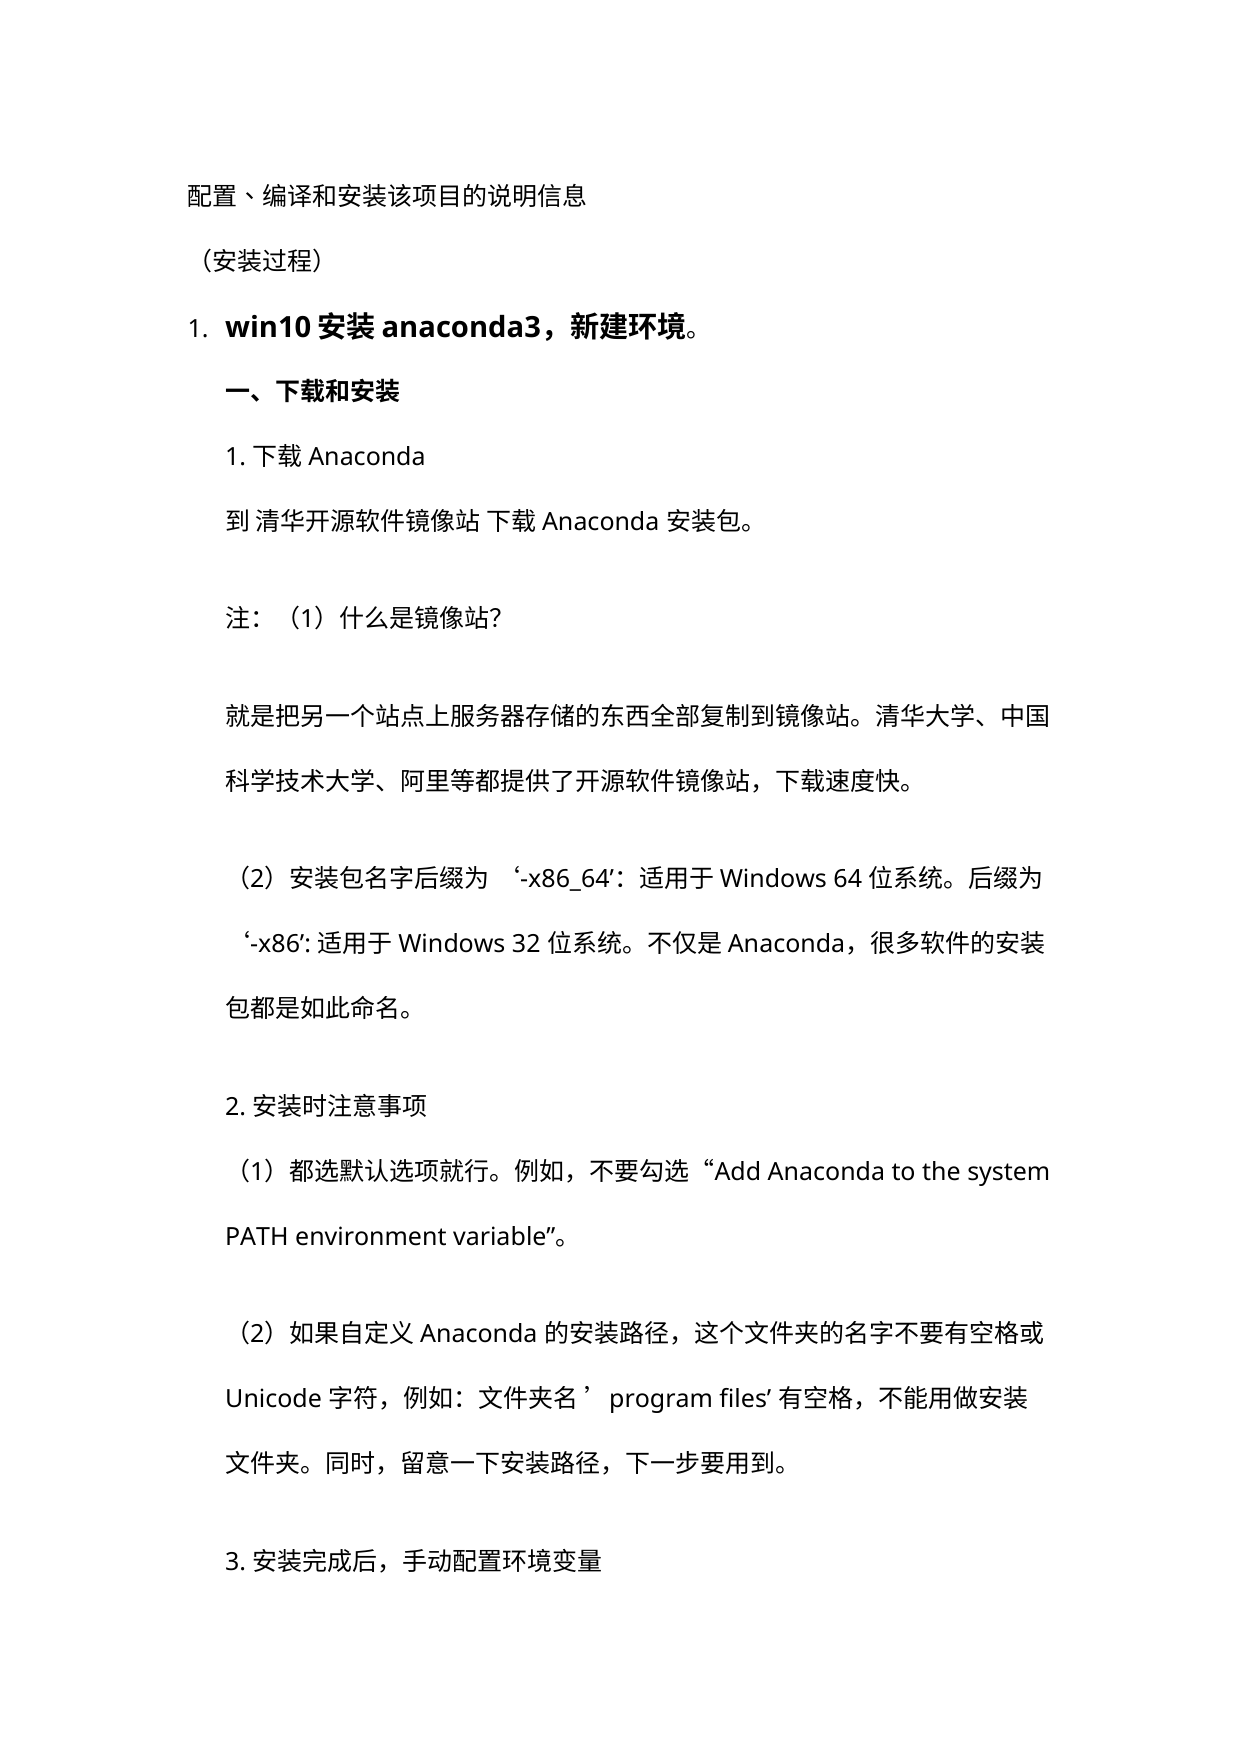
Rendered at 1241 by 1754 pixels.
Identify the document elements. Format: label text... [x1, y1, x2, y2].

text （2）如果自定义 Anaconda 的安装路径，这个文件夹的名字不要有空格或 Unicode 字符，例如：文件夹名 ’program files’ 有空格，不能用做安装文件夹。同时，留意一下安装路径，下一步要用到。 [225, 1299, 1053, 1494]
text （1）都选默认选项就行。例如，不要勾选“Add Anaconda to the system PATH environment variable”。 [225, 1137, 1053, 1267]
text （2）安装包名字后缀为 ‘-x86_64’：适用于 Windows 64 位系统。后缀为 ‘-x86’: 适用于 Windows 32 位系统。不仅是 Anaconda，很多软件的安装包都是如此命名。 [225, 844, 1053, 1039]
text 3. 安装完成后，手动配置环境变量 [225, 1527, 1053, 1592]
text （安装过程） [187, 227, 1053, 292]
text 2. 安装时注意事项 [225, 1072, 1053, 1137]
text 1. 下载 Anaconda [225, 422, 1053, 487]
text 注：（1）什么是镜像站？ [225, 584, 1053, 649]
list win10安装anaconda3，新建环境。 [187, 292, 1053, 357]
text 到 清华开源软件镜像站 下载 Anaconda 安装包。 [225, 487, 1053, 552]
text 一、下载和安装 [225, 357, 1053, 422]
text 配置、编译和安装该项目的说明信息 [187, 162, 1053, 227]
text 就是把另一个站点上服务器存储的东西全部复制到镜像站。清华大学、中国科学技术大学、阿里等都提供了开源软件镜像站，下载速度快。 [225, 682, 1053, 812]
